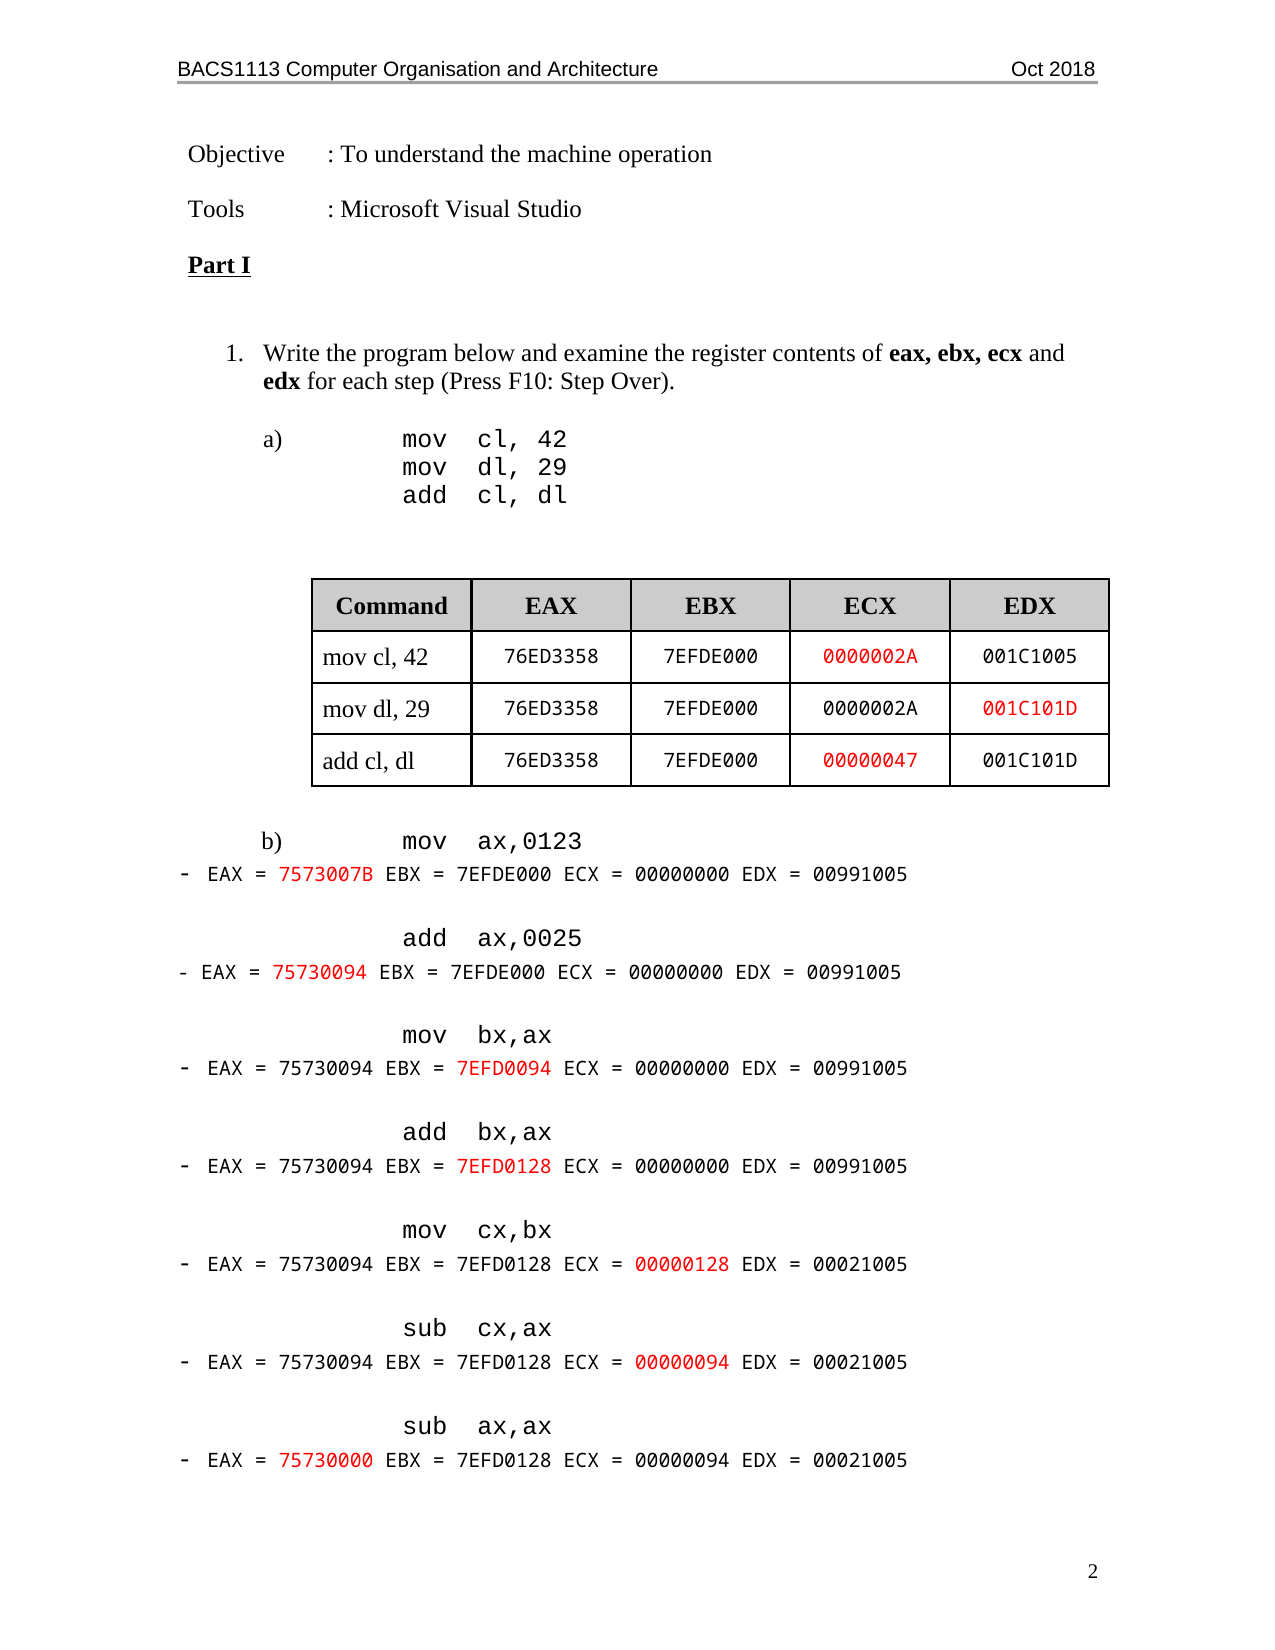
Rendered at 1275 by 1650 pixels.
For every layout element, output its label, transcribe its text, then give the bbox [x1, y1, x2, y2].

table_cell 0000002A [791, 684, 949, 733]
text add bx,ax [177, 1120, 1098, 1148]
table_header EAX [473, 580, 630, 630]
table_cell 7EFDE000 [632, 684, 789, 733]
table_cell 001C1005 [951, 632, 1108, 682]
table_cell 76ED3358 [473, 632, 630, 682]
text Objective : To understand the machine operation [188, 139, 1098, 168]
text - EAX = 75730094 EBX = 7EFD0128 ECX = 00000000 EDX = 00991005 [177, 1152, 1098, 1181]
table_cell add cl, dl [313, 735, 470, 785]
table_cell 76ED3358 [473, 735, 630, 785]
table_header EBX [632, 580, 789, 630]
text mov cx,bx [177, 1218, 1098, 1246]
text b) mov ax,0123 [177, 826, 1098, 857]
text add cl, dl [263, 483, 1098, 511]
text mov dl, 29 [263, 455, 1098, 483]
table_cell mov dl, 29 [313, 684, 470, 733]
text a) mov cl, 42 [263, 424, 1098, 455]
table_cell 76ED3358 [473, 684, 630, 733]
text sub cx,ax [177, 1316, 1098, 1344]
table_header EDX [951, 580, 1108, 630]
text mov bx,ax [177, 1022, 1098, 1051]
text add ax,0025 [177, 926, 1098, 954]
table_header Command [313, 580, 470, 630]
text - EAX = 75730094 EBX = 7EFDE000 ECX = 00000000 EDX = 00991005 [177, 958, 1098, 986]
text Tools : Microsoft Visual Studio [188, 194, 1098, 223]
table_cell 7EFDE000 [632, 735, 789, 785]
table_header ECX [791, 580, 949, 630]
text - EAX = 7573007B EBX = 7EFDE000 ECX = 00000000 EDX = 00991005 [177, 861, 1098, 889]
text - EAX = 75730094 EBX = 7EFD0128 ECX = 00000094 EDX = 00021005 [177, 1348, 1098, 1377]
table_cell 001C101D [951, 684, 1108, 733]
table_cell 0000002A [791, 632, 949, 682]
table_cell 7EFDE000 [632, 632, 789, 682]
table_cell 001C101D [951, 735, 1108, 785]
table_cell mov cl, 42 [313, 632, 470, 682]
table_cell 00000047 [791, 735, 949, 785]
list Write the program below and examine the register contents of eax, ebx, ecx and edx for each step (Press F10: Step Over). [225, 338, 1098, 395]
text - EAX = 75730094 EBX = 7EFD0128 ECX = 00000128 EDX = 00021005 [177, 1250, 1098, 1279]
text - EAX = 75730094 EBX = 7EFD0094 ECX = 00000000 EDX = 00991005 [177, 1055, 1098, 1083]
subtitle Part I [188, 251, 1098, 279]
text - EAX = 75730000 EBX = 7EFD0128 ECX = 00000094 EDX = 00021005 [177, 1446, 1098, 1474]
text sub ax,ax [177, 1413, 1098, 1442]
